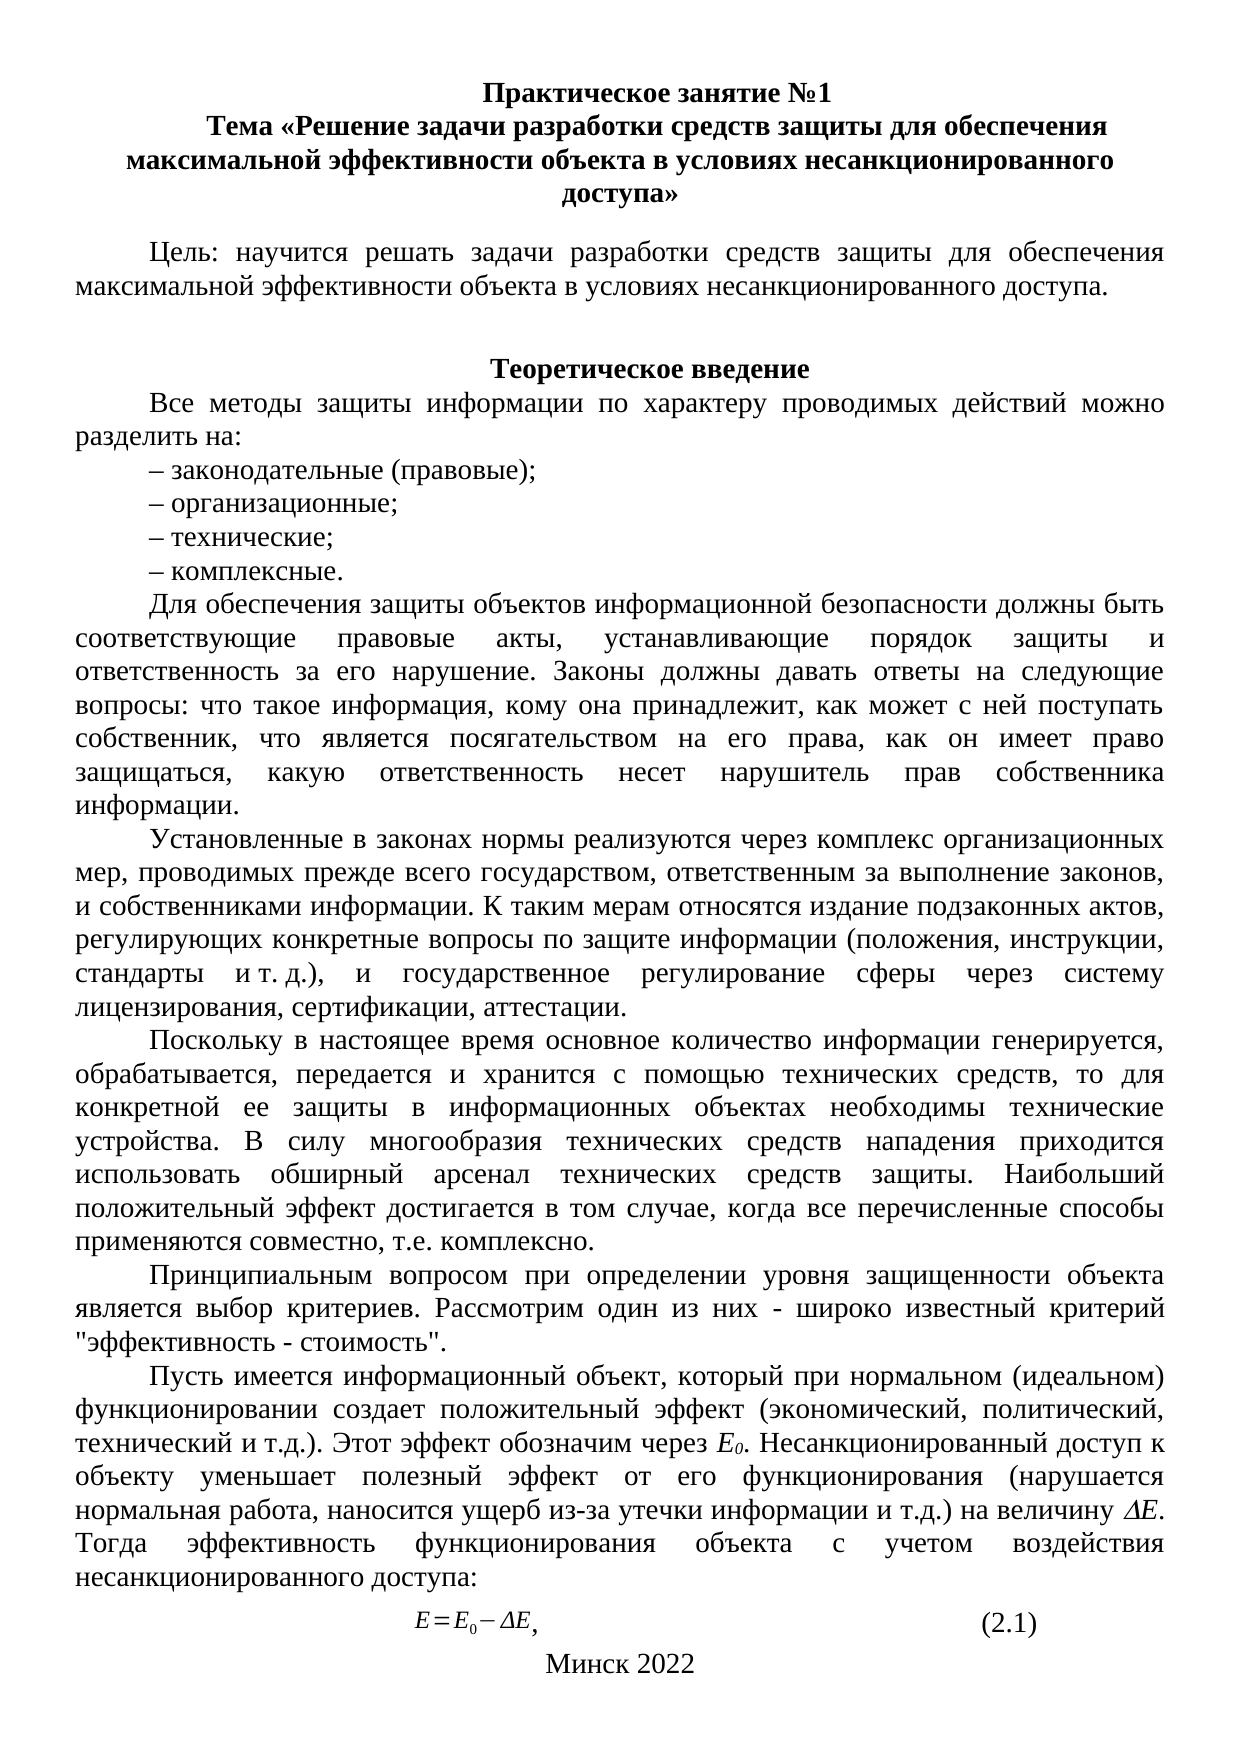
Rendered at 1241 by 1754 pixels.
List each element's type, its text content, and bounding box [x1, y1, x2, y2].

text Все методы защиты информации по характеру проводимых действий можно разделить на: [75, 385, 1165, 452]
table_header (2.1) [931, 1605, 1153, 1639]
text Установленные в законах нормы реализуются через комплекс организационных мер, проводимых прежде всего государством, ответственным за выполнение законов, и собственниками информации. К таким мерам относятся издание подзаконных актов, регулирующих конкретные вопросы по защите информации (положения, инструкции, стандарты и т. д.), и государственное регулирование сферы через систему лицензирования, сертификации, аттестации. [75, 821, 1165, 1022]
list организационные; [75, 486, 1165, 519]
text Пусть имеется информационный объект, который при нормальном (идеальном) функционировании создает положительный эффект (экономический, политический, технический и т.д.). Этот эффект обозначим через Е0. Несанкционированный доступ к объекту уменьшает полезный эффект от его функционирования (нарушается нормальная работа, наносится ущерб из-за утечки информации и т.д.) на величину Е. Тогда эффективность функционирования объекта с учетом воздействия несанкционированного доступа: [75, 1358, 1165, 1593]
text Цель: научится решать задачи разработки средств защиты для обеспечения максимальной эффективности объекта в условиях несанкционированного доступа. [75, 234, 1165, 301]
text Для обеспечения защиты объектов информационной безопасности должны быть соответствующие правовые акты, устанавливающие порядок защиты и ответственность за его нарушение. Законы должны давать ответы на следующие вопросы: что такое информация, кому она принадлежит, как может с ней поступать собственник, что является посягательством на его права, как он имеет право защищаться, какую ответственность несет нарушитель прав собственника информации. [75, 586, 1165, 821]
list технические; [75, 519, 1165, 553]
list комплексные. [75, 553, 1165, 586]
text Теоретическое введение [60, 351, 1165, 385]
text Принципиальным вопросом при определении уровня защищенности объекта является выбор критериев. Рассмотрим один из них - широко известный критерий "эффективность - стоимость". [75, 1257, 1165, 1358]
text Практическое занятие №1 [75, 75, 1165, 108]
text Тема «Решение задачи разработки средств защиты для обеспечения максимальной эффективности объекта в условиях несанкционированного доступа» [75, 108, 1165, 209]
text Поскольку в настоящее время основное количество информации генерируется, обрабатывается, передается и хранится с помощью технических средств, то для конкретной ее защиты в информационных объектах необходимы технические устройства. В силу многообразия технических средств нападения приходится использовать обширный арсенал технических средств защиты. Наибольший положительный эффект достигается в том случае, когда все перечисленные способы применяются совместно, т.е. комплексно. [75, 1022, 1165, 1257]
list законодательные (правовые); [75, 452, 1165, 486]
table_header , [86, 1605, 931, 1639]
